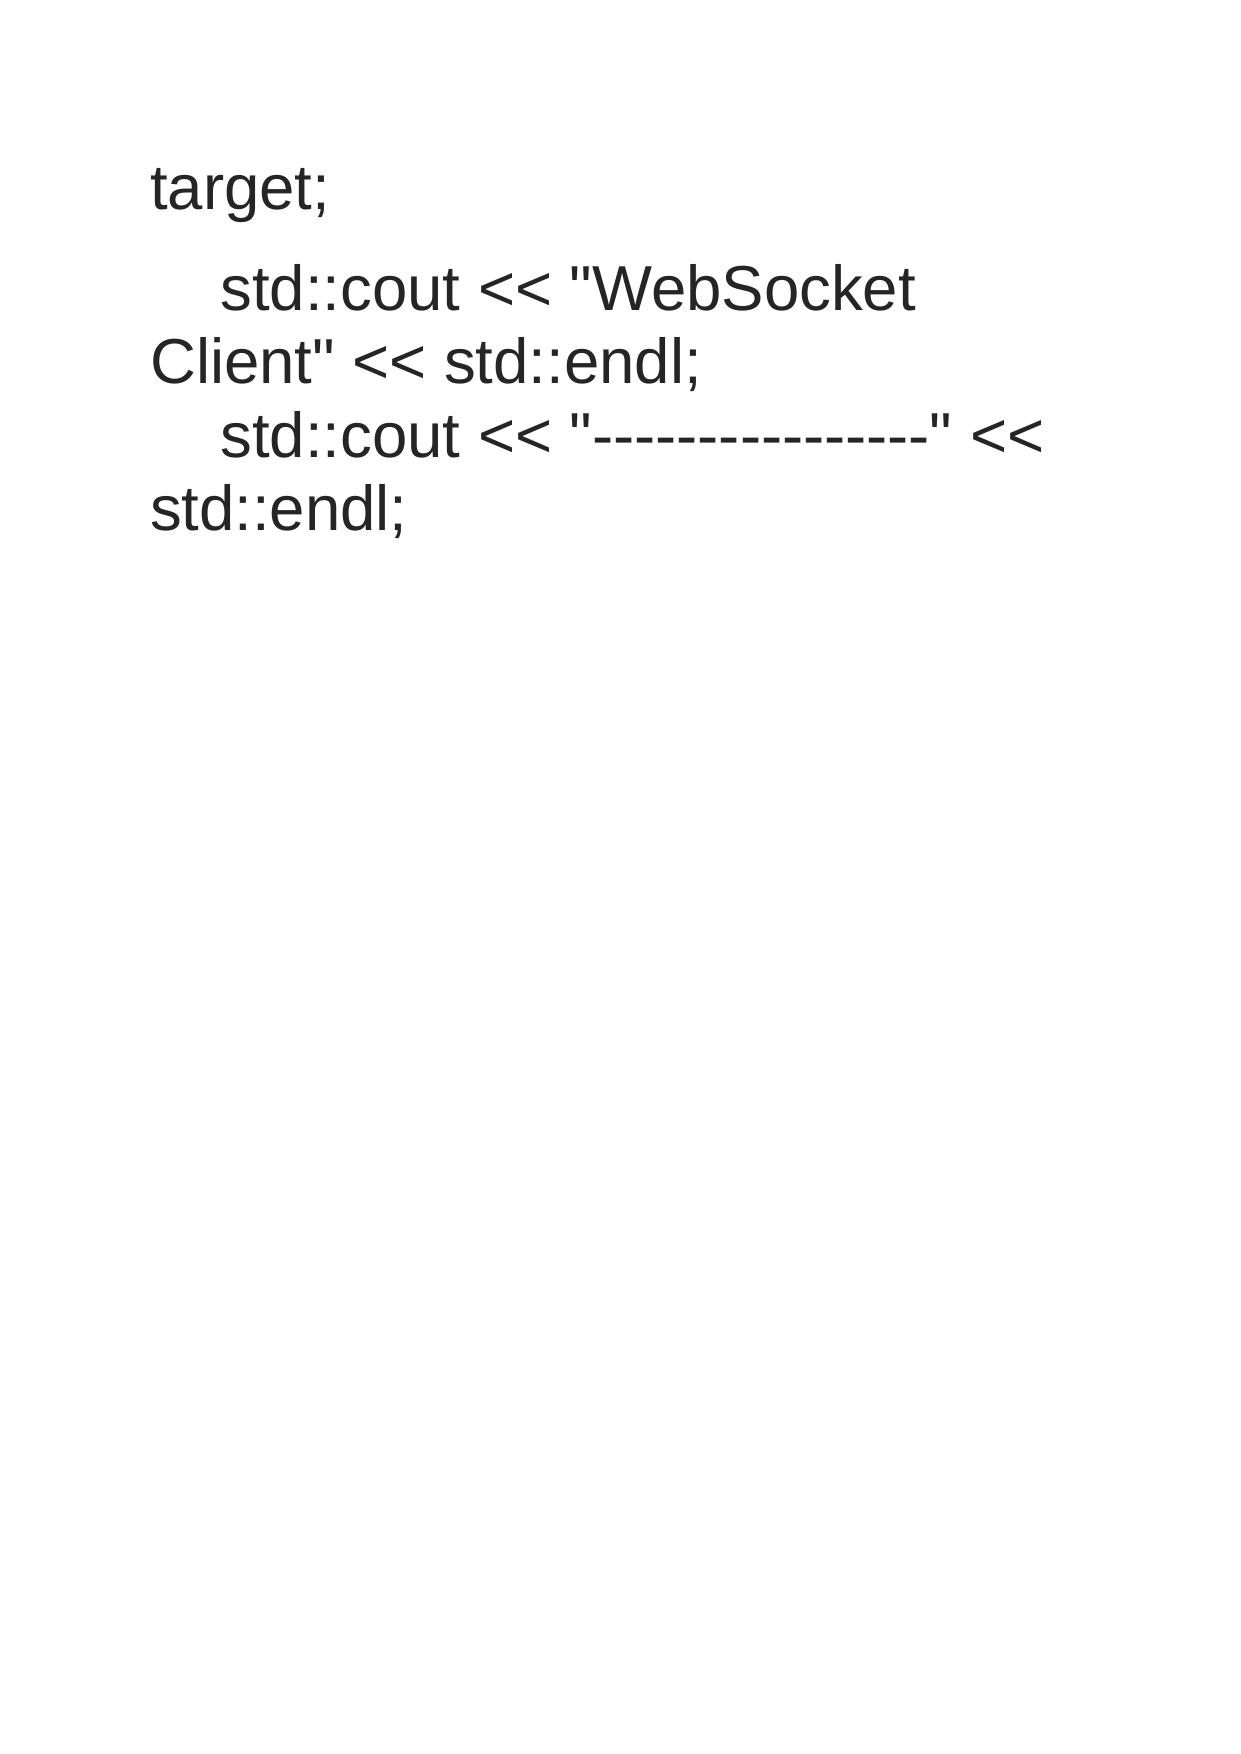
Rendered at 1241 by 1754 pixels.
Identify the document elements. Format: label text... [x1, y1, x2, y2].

text std::cout << "WebSocket Client" << std::endl; [150, 330, 1090, 477]
text std::cout << "----------------" << std::endl; [150, 477, 1090, 623]
text std::string protocol, host, port, target; [150, 150, 1090, 296]
